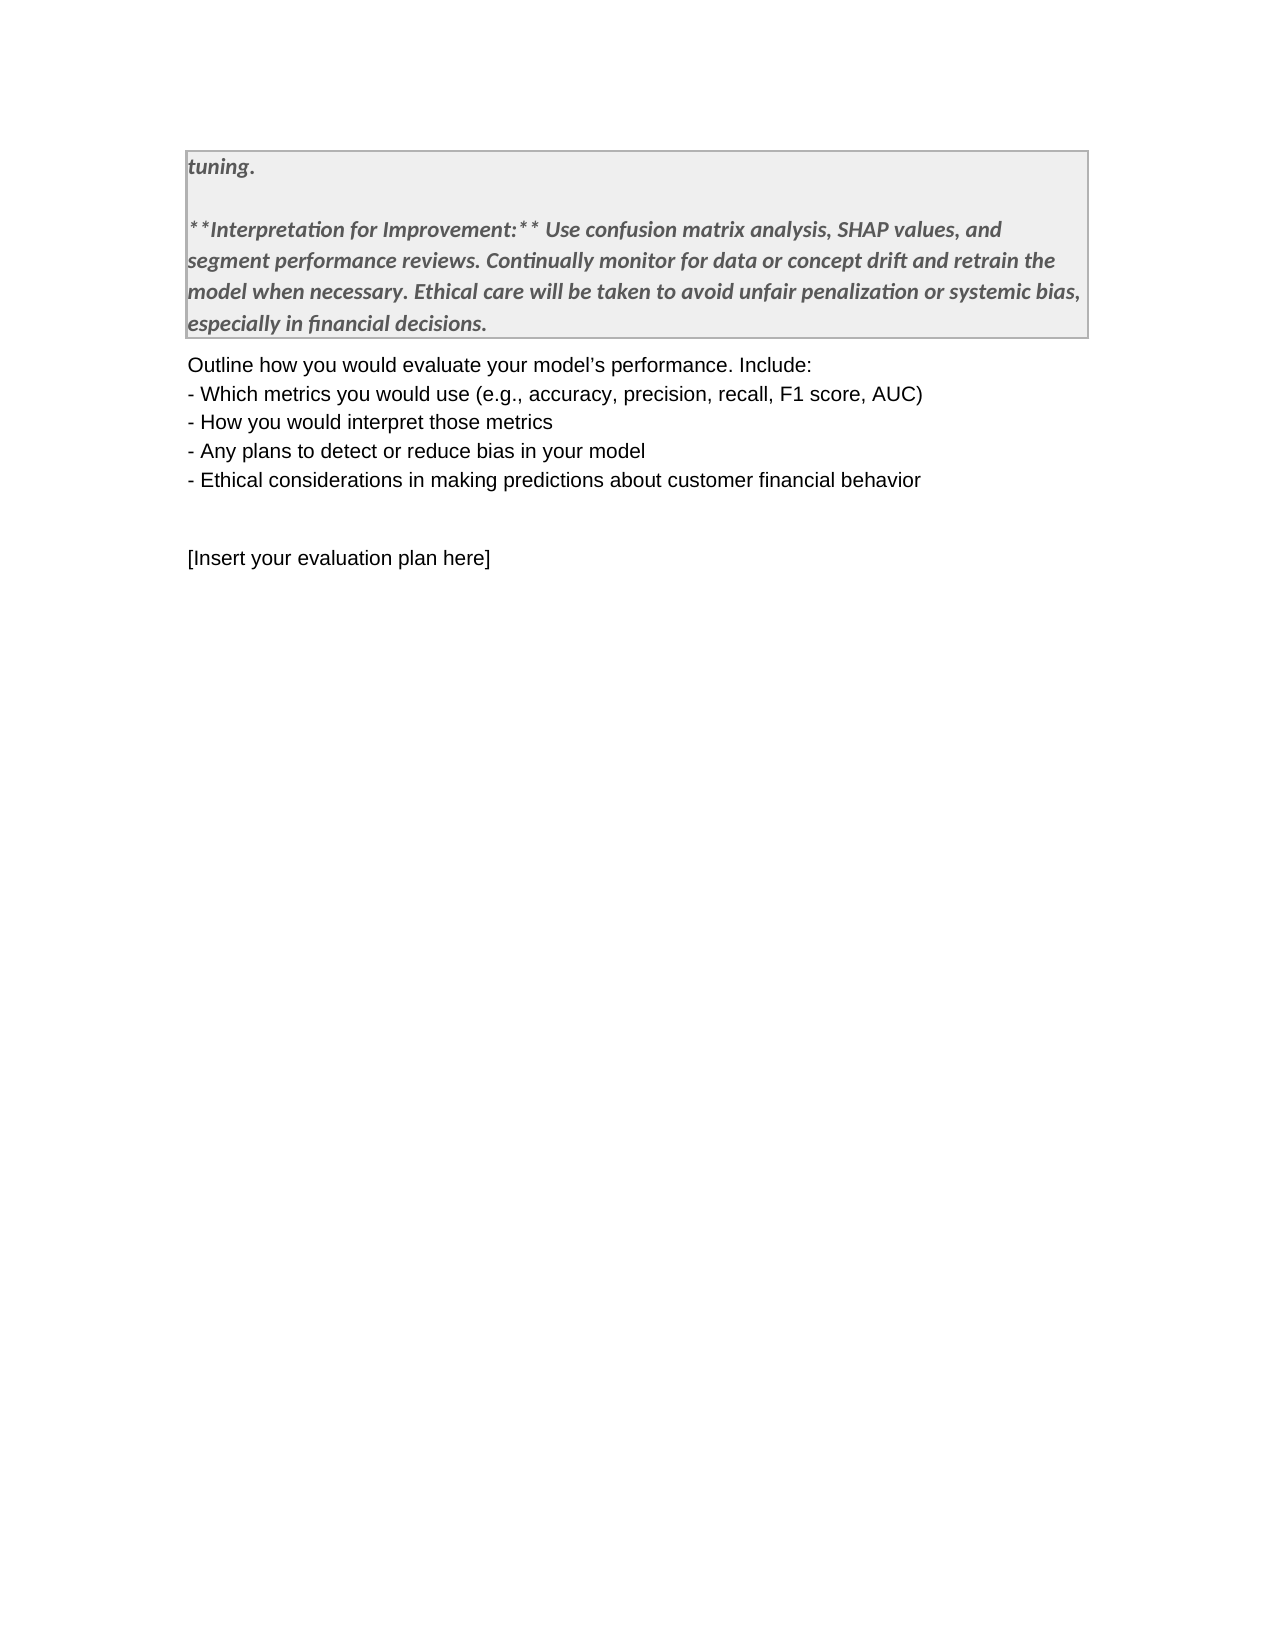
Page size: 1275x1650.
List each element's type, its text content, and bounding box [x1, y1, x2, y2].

text Outline how you would evaluate your model’s performance. Include: - Which metrics you would use (e.g., accuracy, precision, recall, F1 score, AUC) - How you would interpret those metrics - Any plans to detect or reduce bias in your model - Ethical considerations in making predictions about customer financial behavior [187, 353, 1087, 492]
text [Insert your evaluation plan here] [187, 517, 1087, 570]
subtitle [188, 152, 1087, 337]
